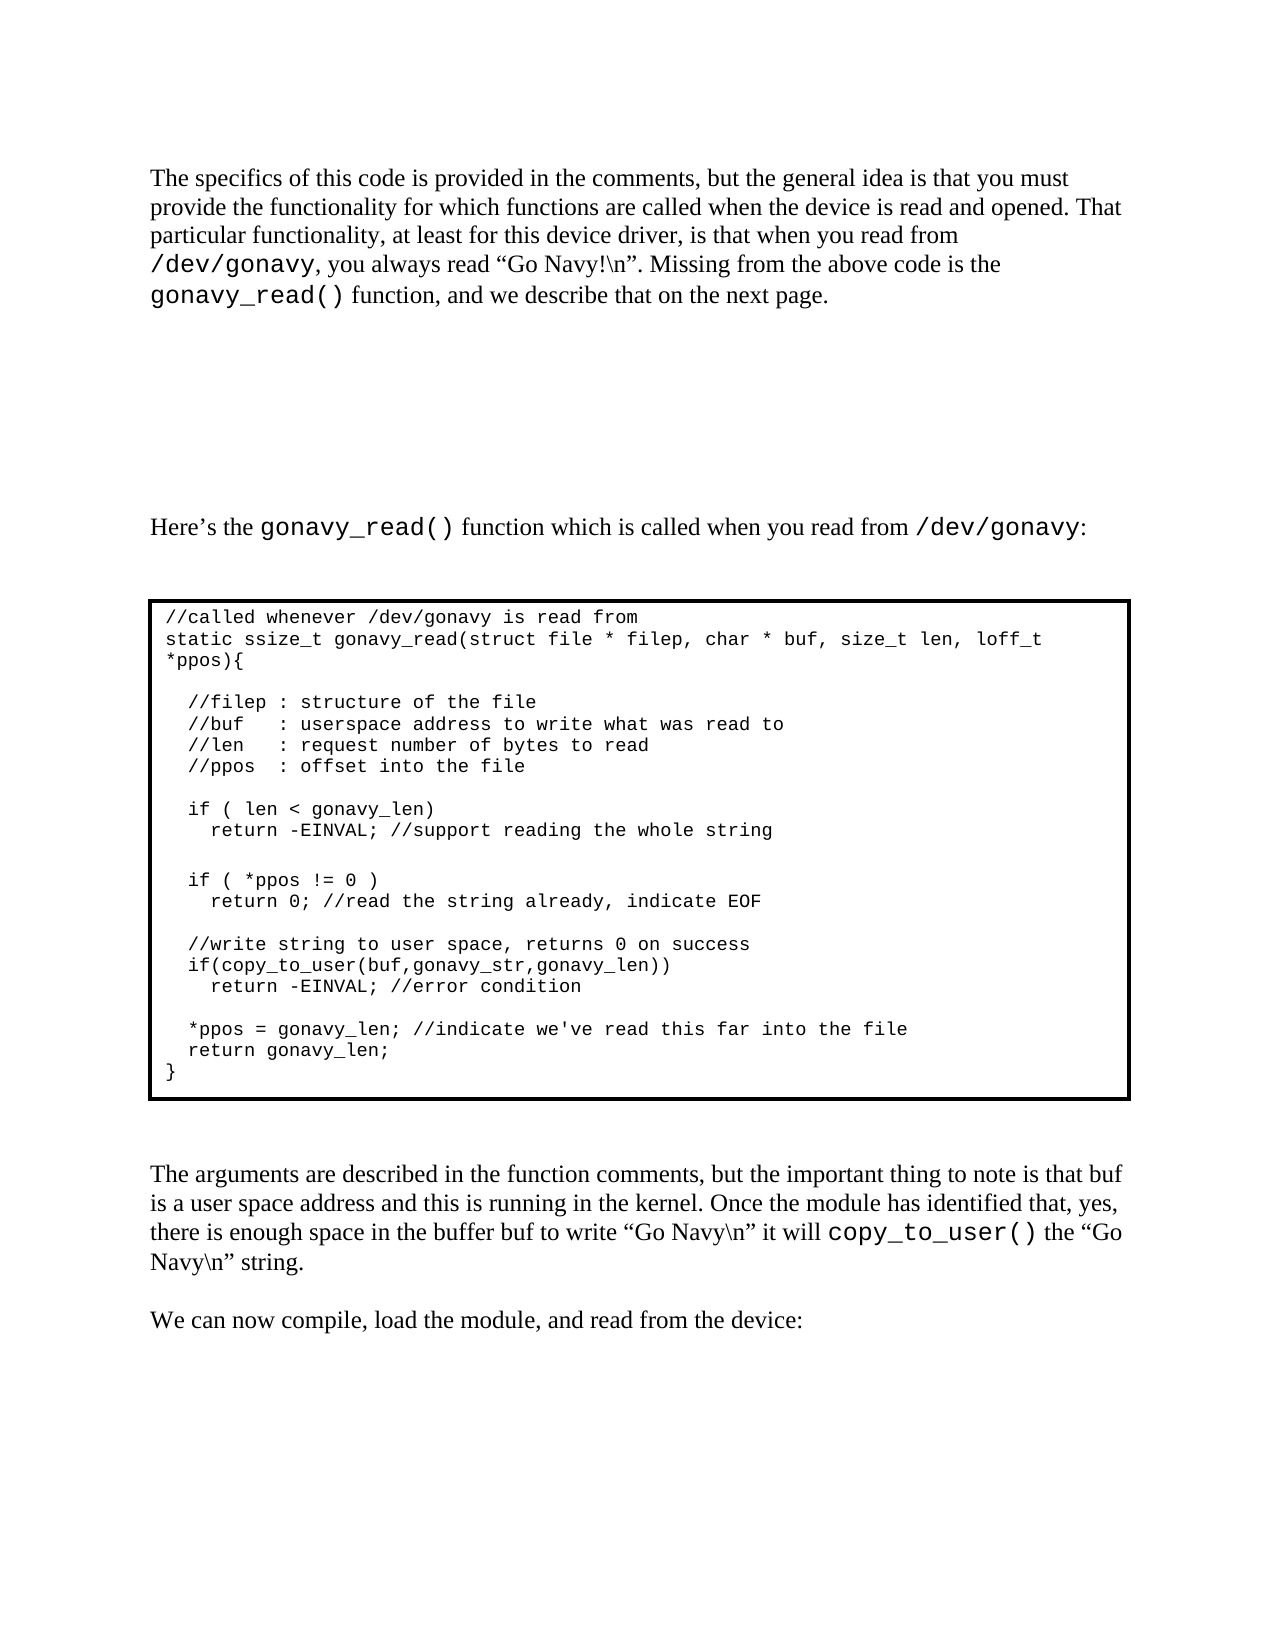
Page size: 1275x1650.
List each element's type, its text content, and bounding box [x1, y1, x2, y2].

text The arguments are described in the function comments, but the important thing to note is that buf is a user space address and this is running in the kernel. Once the module has identified that, yes, there is enough space in the buffer buf to write “Go Navy\n” it will copy_to_user() the “Go Navy\n” string. [150, 1159, 1125, 1276]
text The specifics of this code is provided in the comments, but the general idea is that you must provide the functionality for which functions are called when the device is read and opened. That particular functionality, at least for this device driver, is that when you read from /dev/gonavy, you always read “Go Navy!\n”. Missing from the above code is the gonavy_read() function, and we describe that on the next page. [150, 163, 1125, 311]
text Here’s the gonavy_read() function which is called when you read from /dev/gonavy: [150, 512, 1125, 543]
text We can now compile, load the module, and read from the device: [150, 1305, 1125, 1334]
